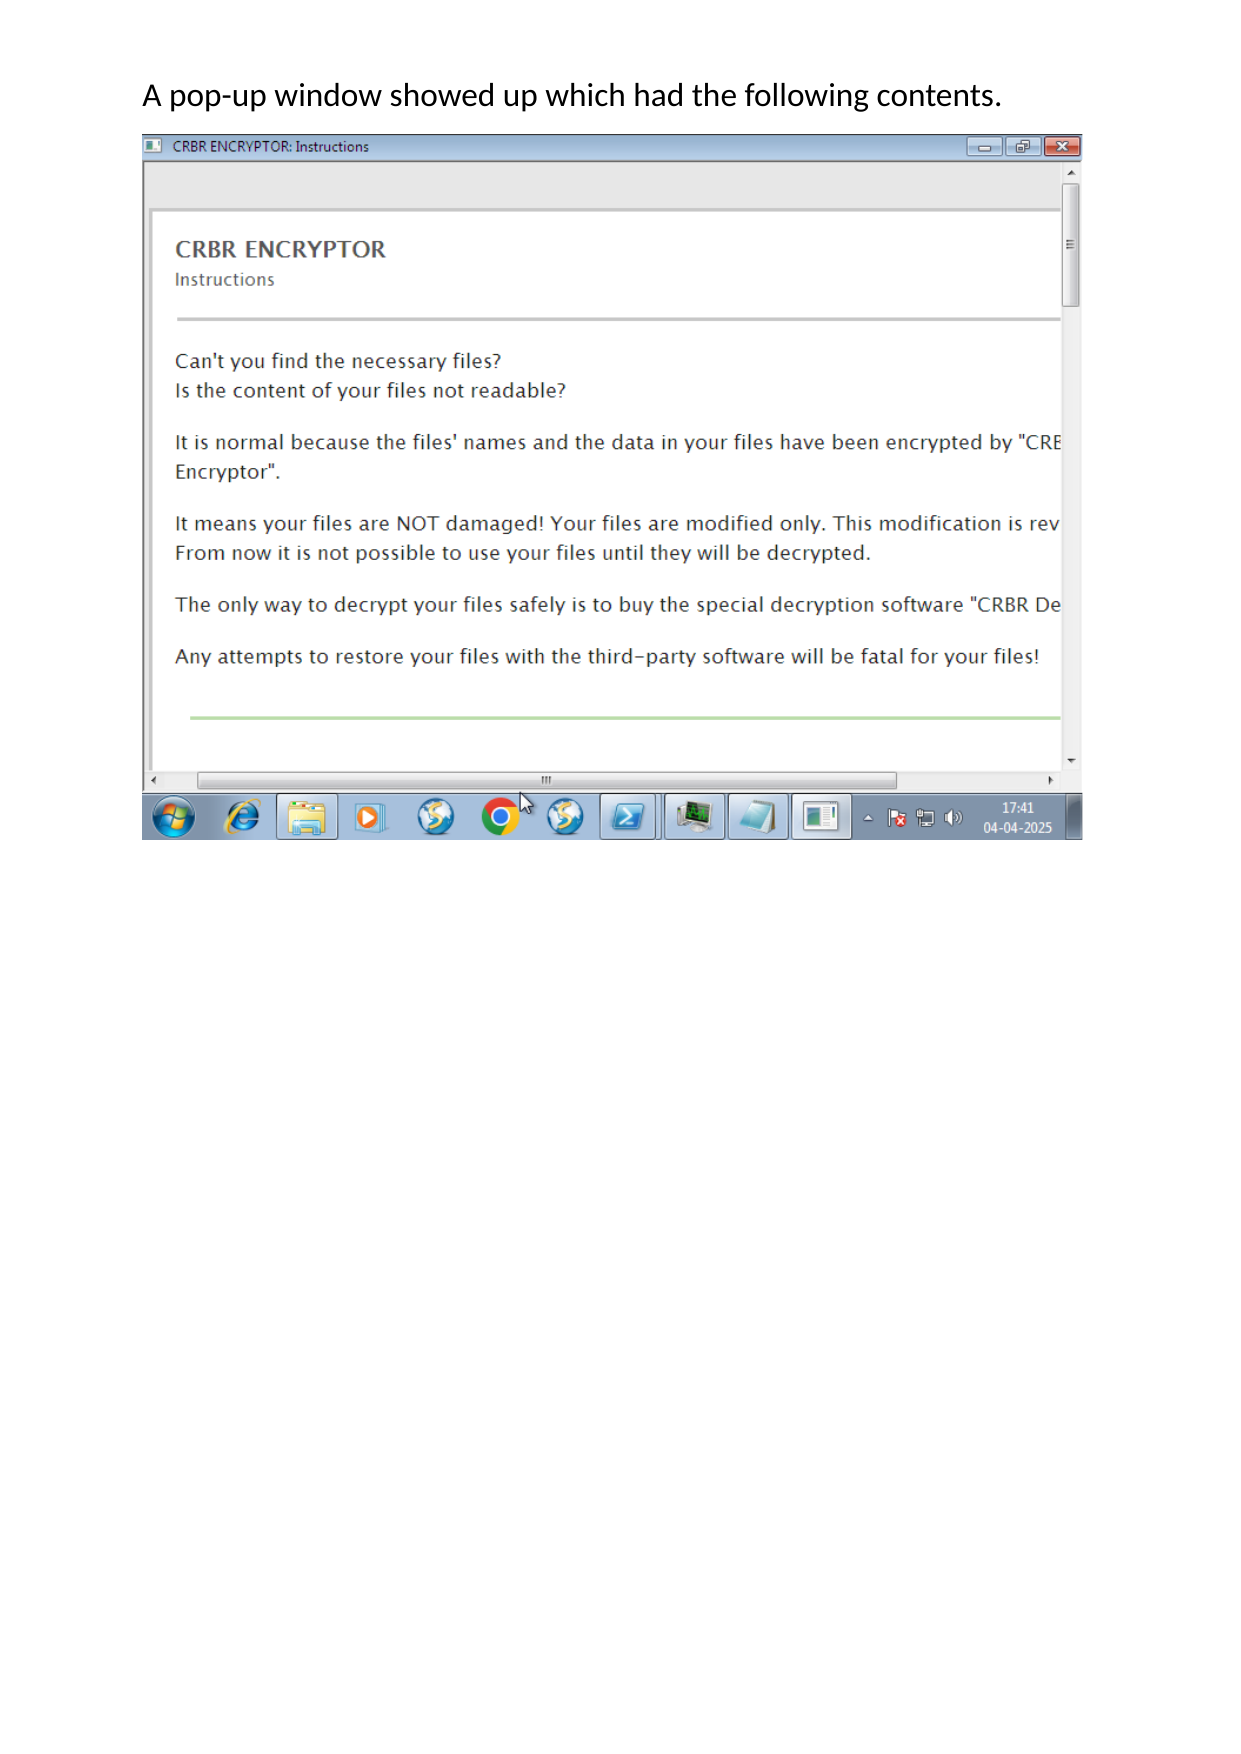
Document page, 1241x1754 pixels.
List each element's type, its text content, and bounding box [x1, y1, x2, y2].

picture [142, 134, 1083, 840]
text A pop-up window showed up which had the following contents. [142, 74, 1090, 114]
